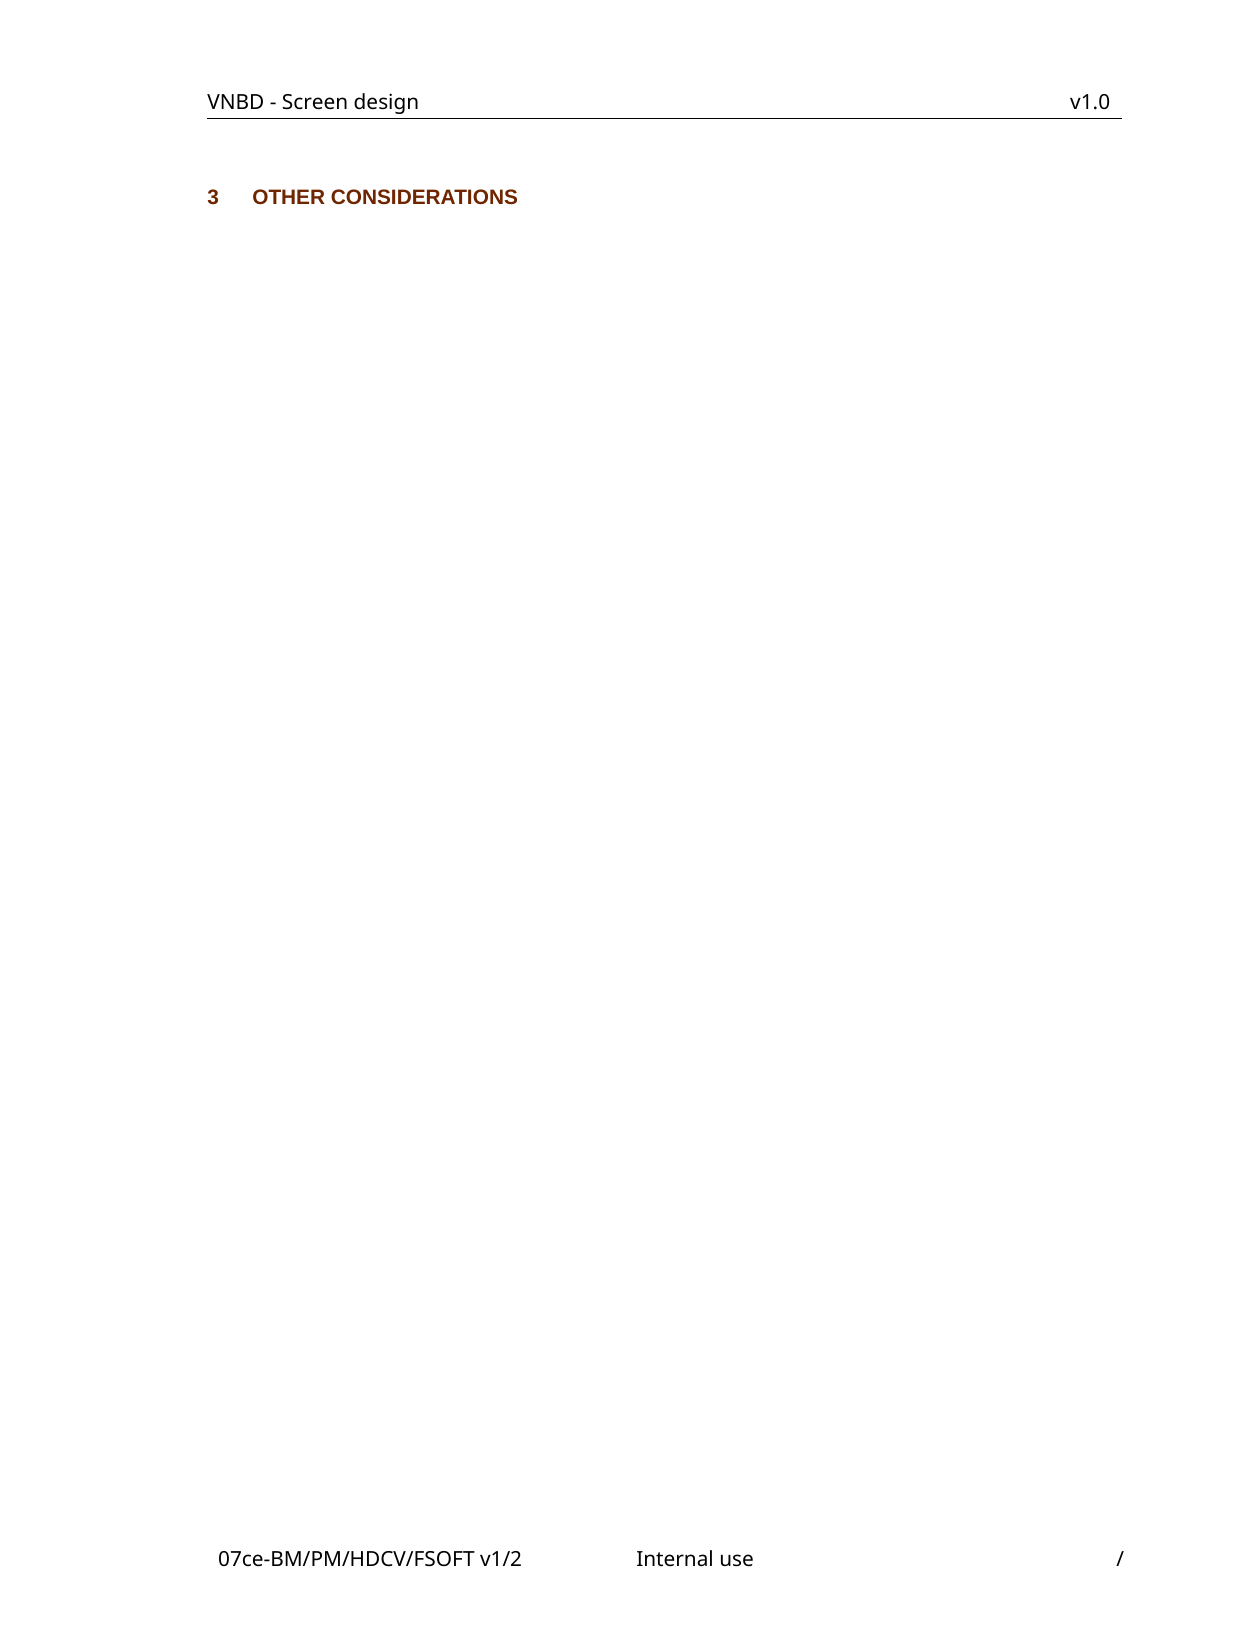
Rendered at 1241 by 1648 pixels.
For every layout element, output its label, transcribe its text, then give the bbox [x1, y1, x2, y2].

subtitle Other considerations [207, 184, 1122, 208]
